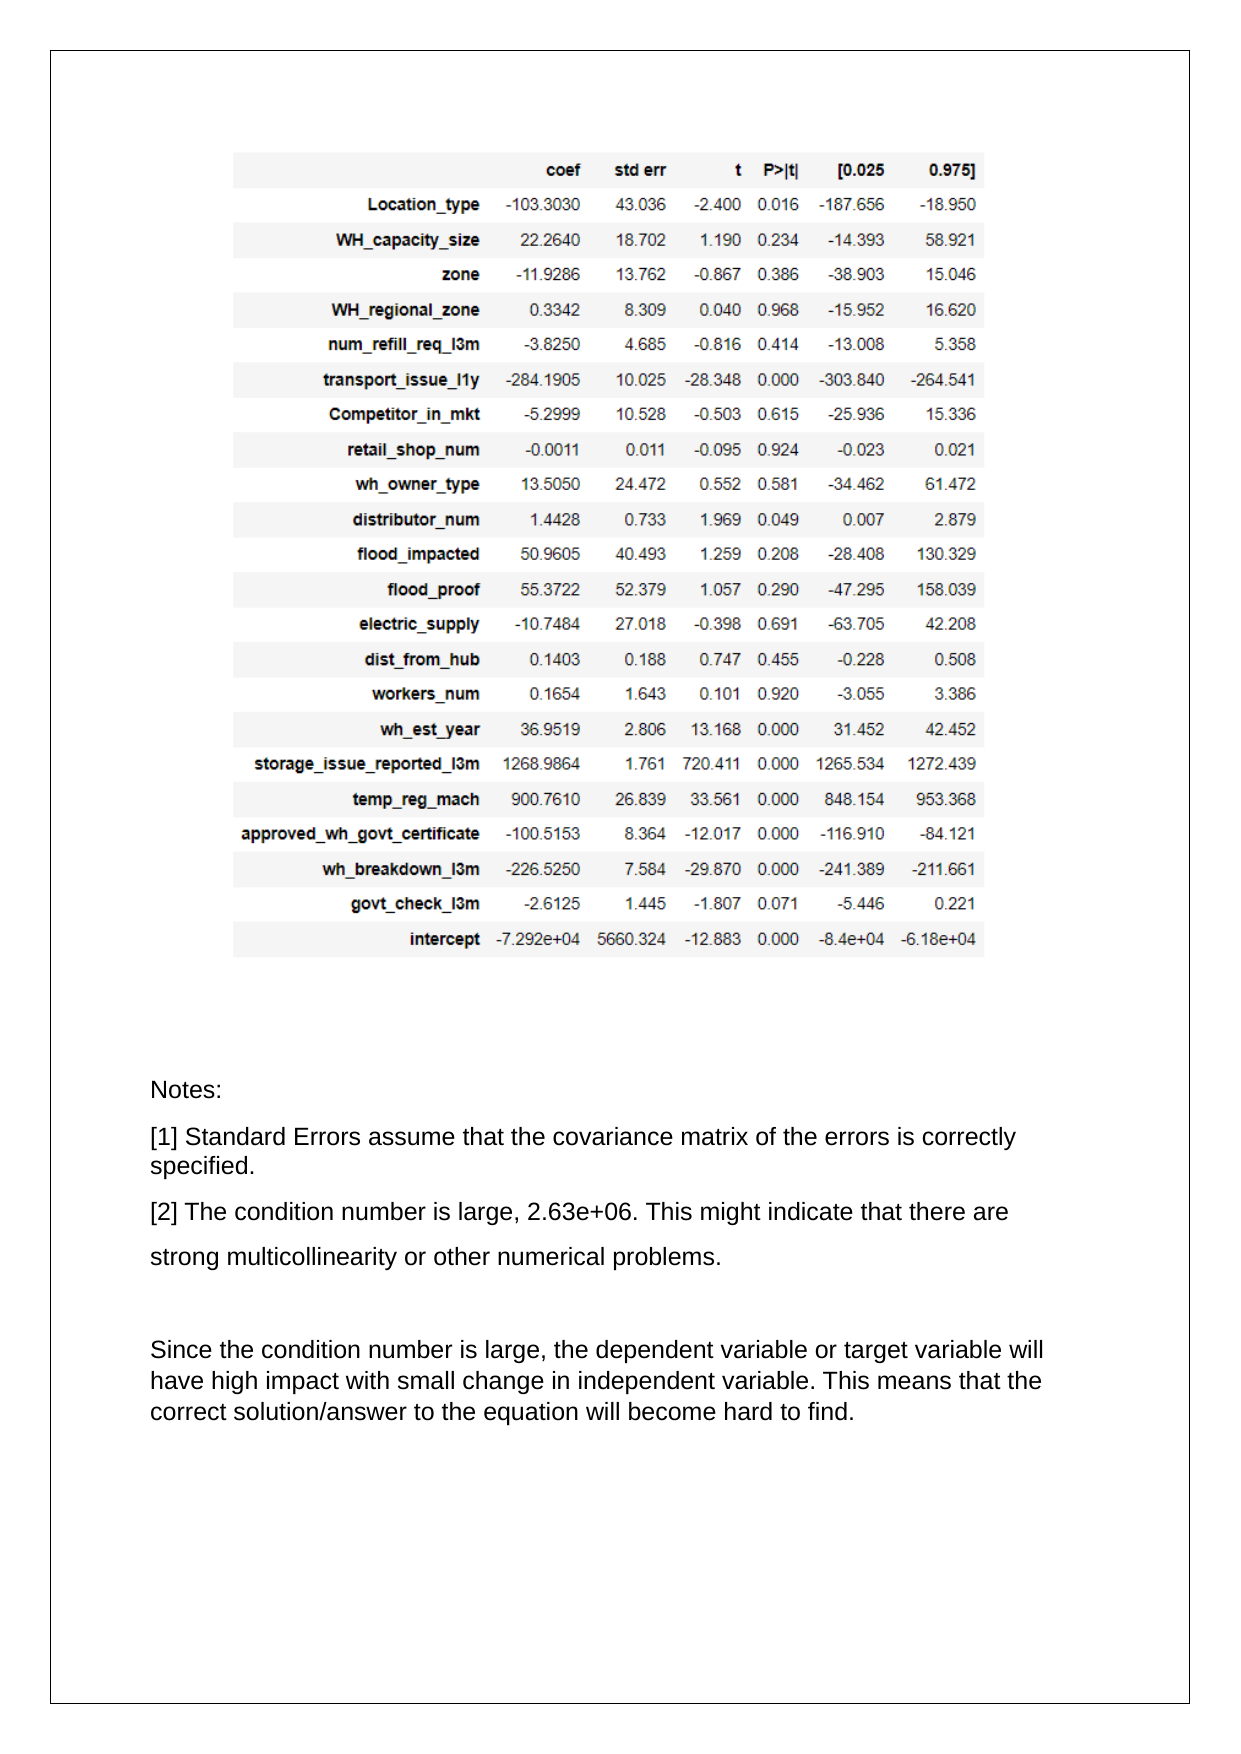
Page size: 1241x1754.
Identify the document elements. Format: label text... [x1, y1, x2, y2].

text [1] Standard Errors assume that the covariance matrix of the errors is correctly specified. [150, 1122, 1090, 1180]
text Notes: [150, 1075, 1090, 1103]
text [2] The condition number is large, 2.63e+06. This might indicate that there are [150, 1197, 1090, 1225]
text Since the condition number is large, the dependent variable or target variable will have high impact with small change in independent variable. This means that the correct solution/answer to the equation will become hard to find. [150, 1335, 1090, 1426]
text strong multicollinearity or other numerical problems. [150, 1242, 1090, 1271]
picture [150, 150, 1091, 961]
